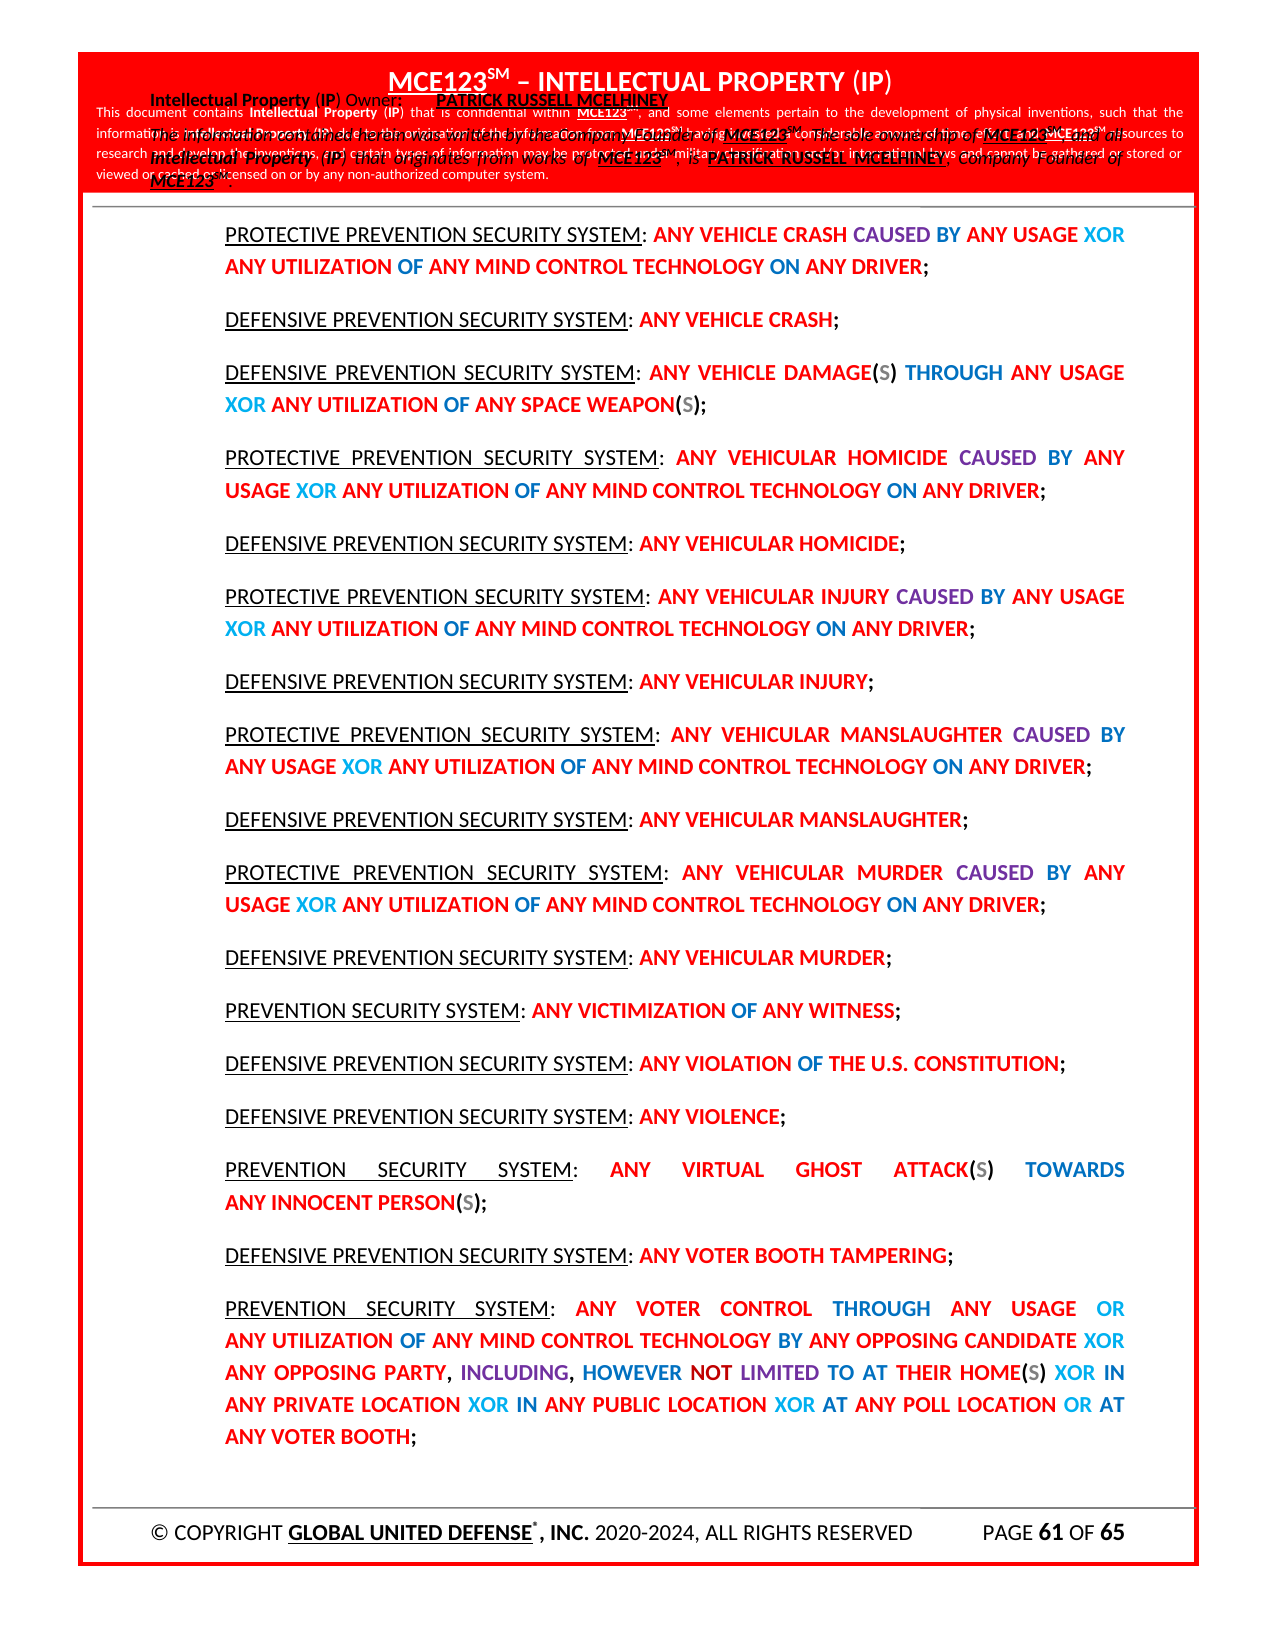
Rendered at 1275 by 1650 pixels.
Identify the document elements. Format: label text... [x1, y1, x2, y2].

text DEFENSIVE PREVENTION SECURITY SYSTEM: ANY VIOLATION OF THE U.S. CONSTITUTION; [225, 1049, 1125, 1077]
text PREVENTION SECURITY SYSTEM: ANY VOTER CONTROL THROUGH ANY USAGE OR ANY UTILIZATION OF ANY MIND CONTROL TECHNOLOGY BY ANY OPPOSING CANDIDATE XOR ANY OPPOSING PARTY, INCLUDING, HOWEVER NOT LIMITED TO AT THEIR HOME(S) XOR IN ANY PRIVATE LOCATION XOR IN ANY PUBLIC LOCATION XOR AT ANY POLL LOCATION OR AT ANY VOTER BOOTH; [225, 1294, 1125, 1451]
text DEFENSIVE PREVENTION SECURITY SYSTEM: ANY VEHICULAR HOMICIDE; [225, 529, 1125, 557]
text DEFENSIVE PREVENTION SECURITY SYSTEM: ANY VEHICLE CRASH; [225, 305, 1125, 333]
text DEFENSIVE PREVENTION SECURITY SYSTEM: ANY VOTER BOOTH TAMPERING; [225, 1241, 1125, 1269]
text PROTECTIVE PREVENTION SECURITY SYSTEM: ANY VEHICULAR MANSLAUGHTER CAUSED BY ANY USAGE XOR ANY UTILIZATION OF ANY MIND CONTROL TECHNOLOGY ON ANY DRIVER; [225, 720, 1125, 780]
text PROTECTIVE PREVENTION SECURITY SYSTEM: ANY VEHICLE CRASH CAUSED BY ANY USAGE XOR ANY UTILIZATION OF ANY MIND CONTROL TECHNOLOGY ON ANY DRIVER; [225, 220, 1125, 280]
text DEFENSIVE PREVENTION SECURITY SYSTEM: ANY VEHICULAR MANSLAUGHTER; [225, 805, 1125, 833]
text PREVENTION SECURITY SYSTEM: ANY VICTIMIZATION OF ANY WITNESS; [225, 996, 1125, 1024]
text PROTECTIVE PREVENTION SECURITY SYSTEM: ANY VEHICULAR INJURY CAUSED BY ANY USAGE XOR ANY UTILIZATION OF ANY MIND CONTROL TECHNOLOGY ON ANY DRIVER; [225, 582, 1125, 642]
text PROTECTIVE PREVENTION SECURITY SYSTEM: ANY VEHICULAR HOMICIDE CAUSED BY ANY USAGE XOR ANY UTILIZATION OF ANY MIND CONTROL TECHNOLOGY ON ANY DRIVER; [225, 443, 1125, 504]
text PROTECTIVE PREVENTION SECURITY SYSTEM: ANY VEHICULAR MURDER CAUSED BY ANY USAGE XOR ANY UTILIZATION OF ANY MIND CONTROL TECHNOLOGY ON ANY DRIVER; [225, 858, 1125, 918]
text DEFENSIVE PREVENTION SECURITY SYSTEM: ANY VEHICULAR MURDER; [225, 943, 1125, 971]
text DEFENSIVE PREVENTION SECURITY SYSTEM: ANY VEHICULAR INJURY; [225, 667, 1125, 695]
text PREVENTION SECURITY SYSTEM: ANY VIRTUAL GHOST ATTACK(S) TOWARDS ANY INNOCENT PERSON(S); [225, 1156, 1125, 1216]
text DEFENSIVE PREVENTION SECURITY SYSTEM: ANY VEHICLE DAMAGE(S) THROUGH ANY USAGE XOR ANY UTILIZATION OF ANY SPACE WEAPON(S); [225, 358, 1125, 418]
text DEFENSIVE PREVENTION SECURITY SYSTEM: ANY VIOLENCE; [225, 1102, 1125, 1131]
